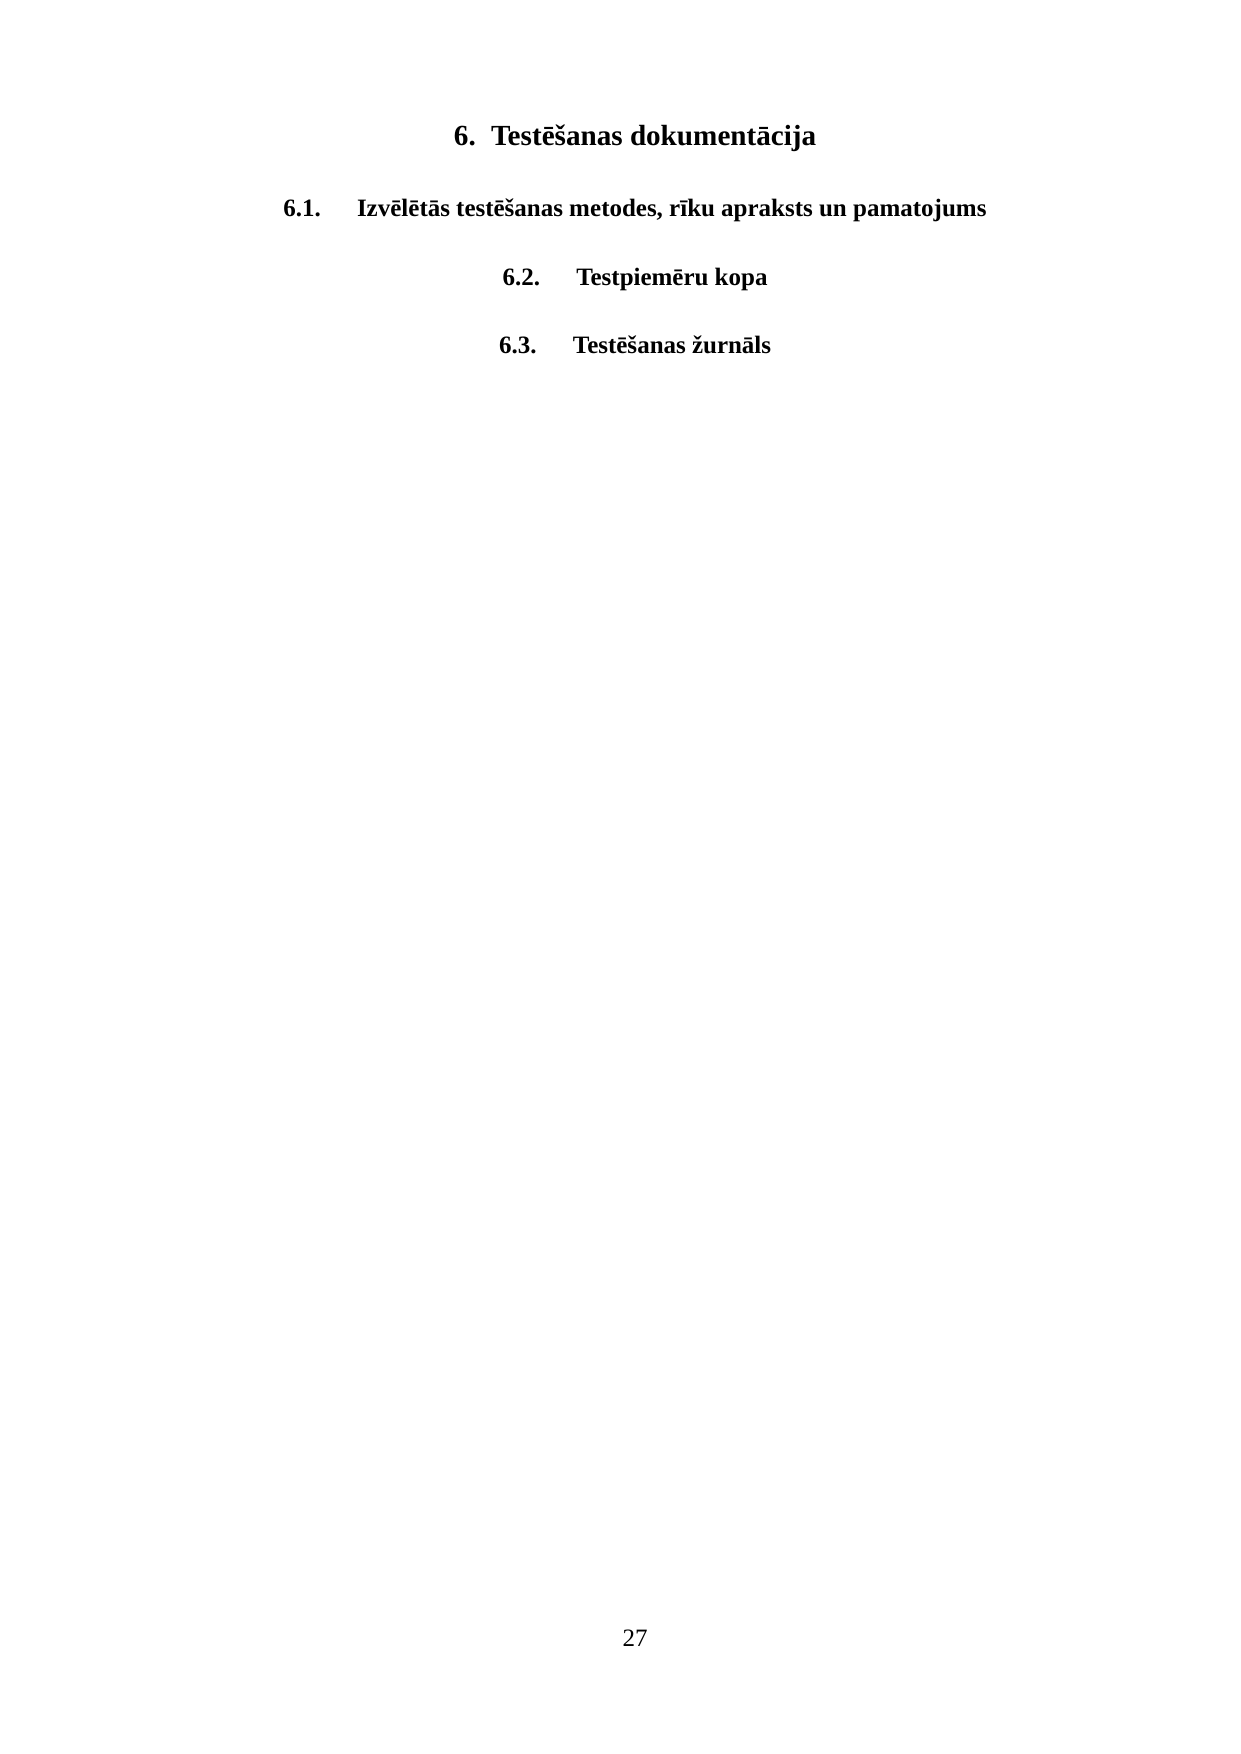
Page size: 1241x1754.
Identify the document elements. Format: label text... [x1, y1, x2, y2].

subtitle Testpiemēru kopa [148, 262, 1122, 290]
subtitle Izvēlētās testēšanas metodes, rīku apraksts un pamatojums [148, 193, 1122, 222]
subtitle Testēšanas žurnāls [148, 330, 1122, 358]
subtitle Testēšanas dokumentācija [148, 118, 1122, 152]
